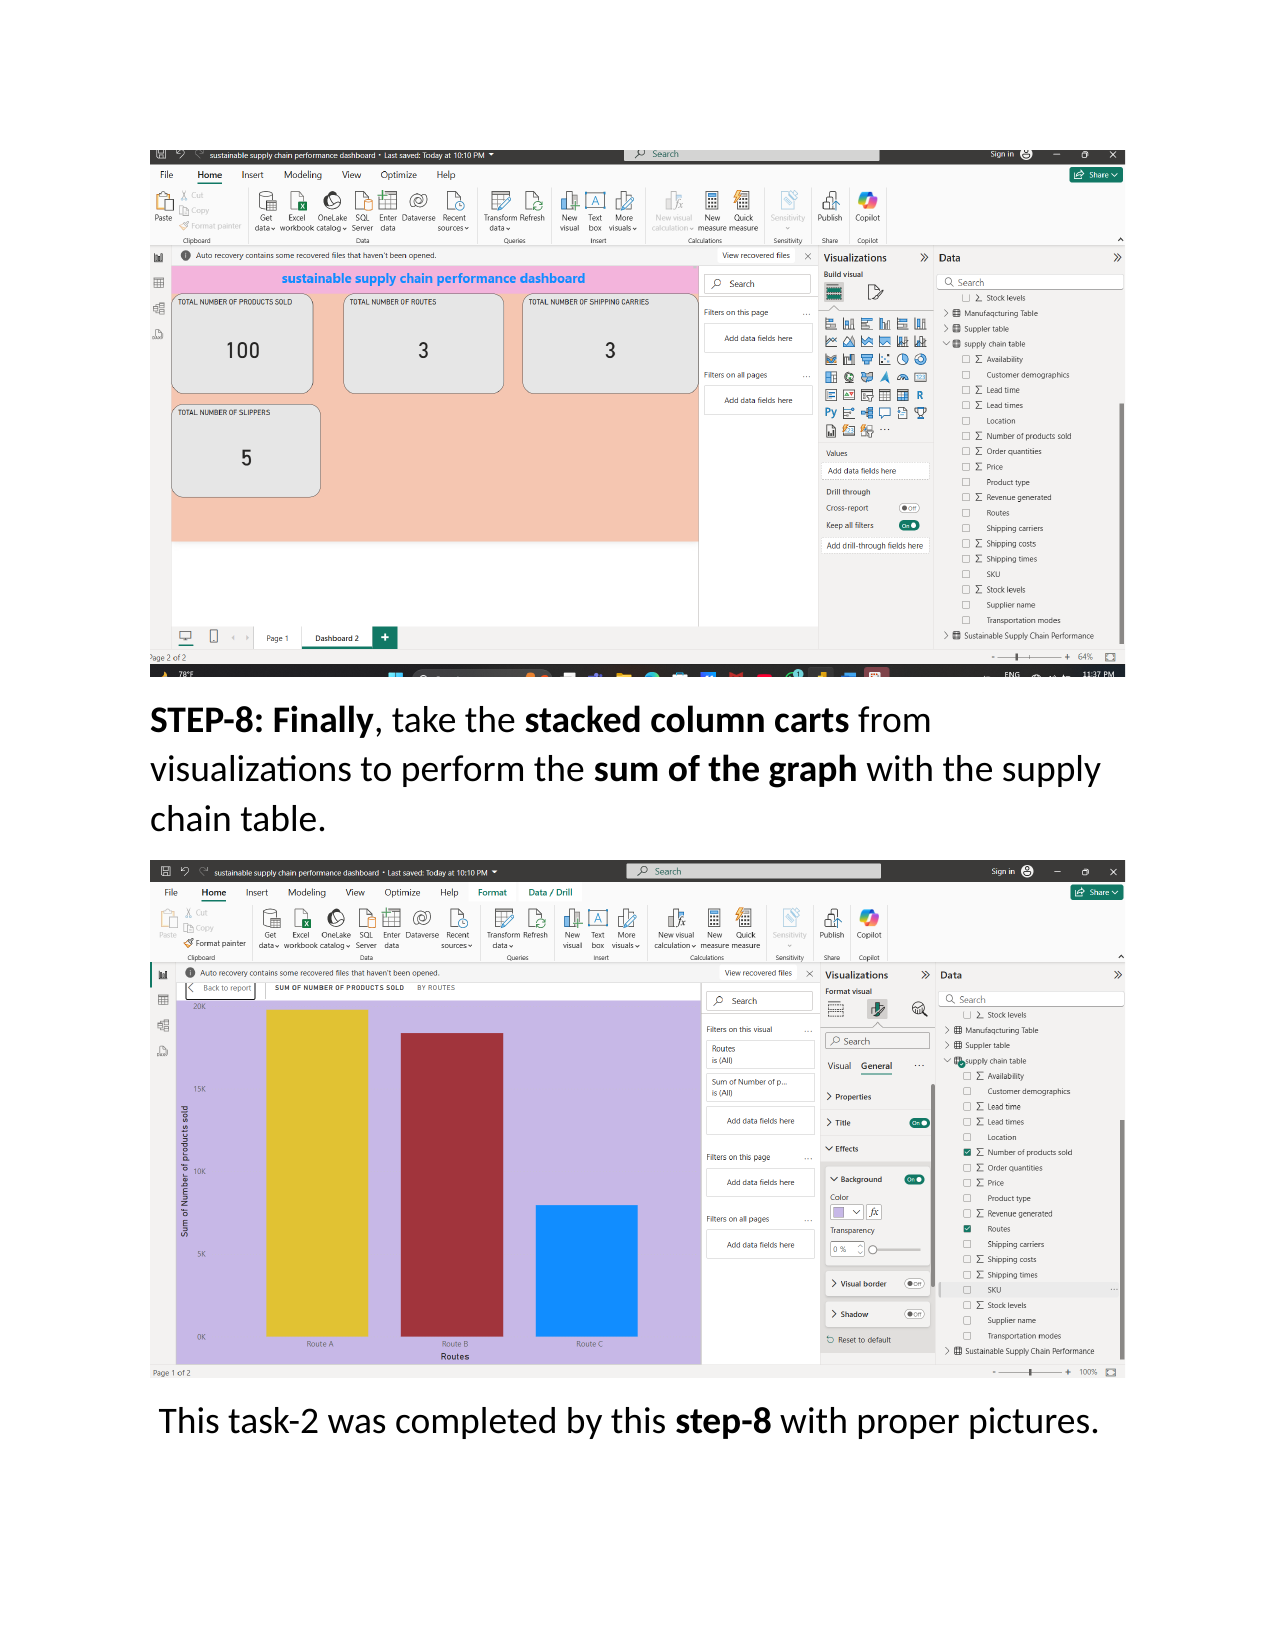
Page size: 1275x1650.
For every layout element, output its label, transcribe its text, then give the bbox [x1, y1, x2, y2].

picture [150, 150, 1125, 677]
text STEP-8: Finally, take the stacked column carts from visualizations to perform the sum of the graph with the supply chain table. [150, 696, 1125, 841]
text This task-2 was completed by this step-8 with proper pictures. [150, 1397, 1125, 1442]
picture [150, 860, 1125, 1378]
